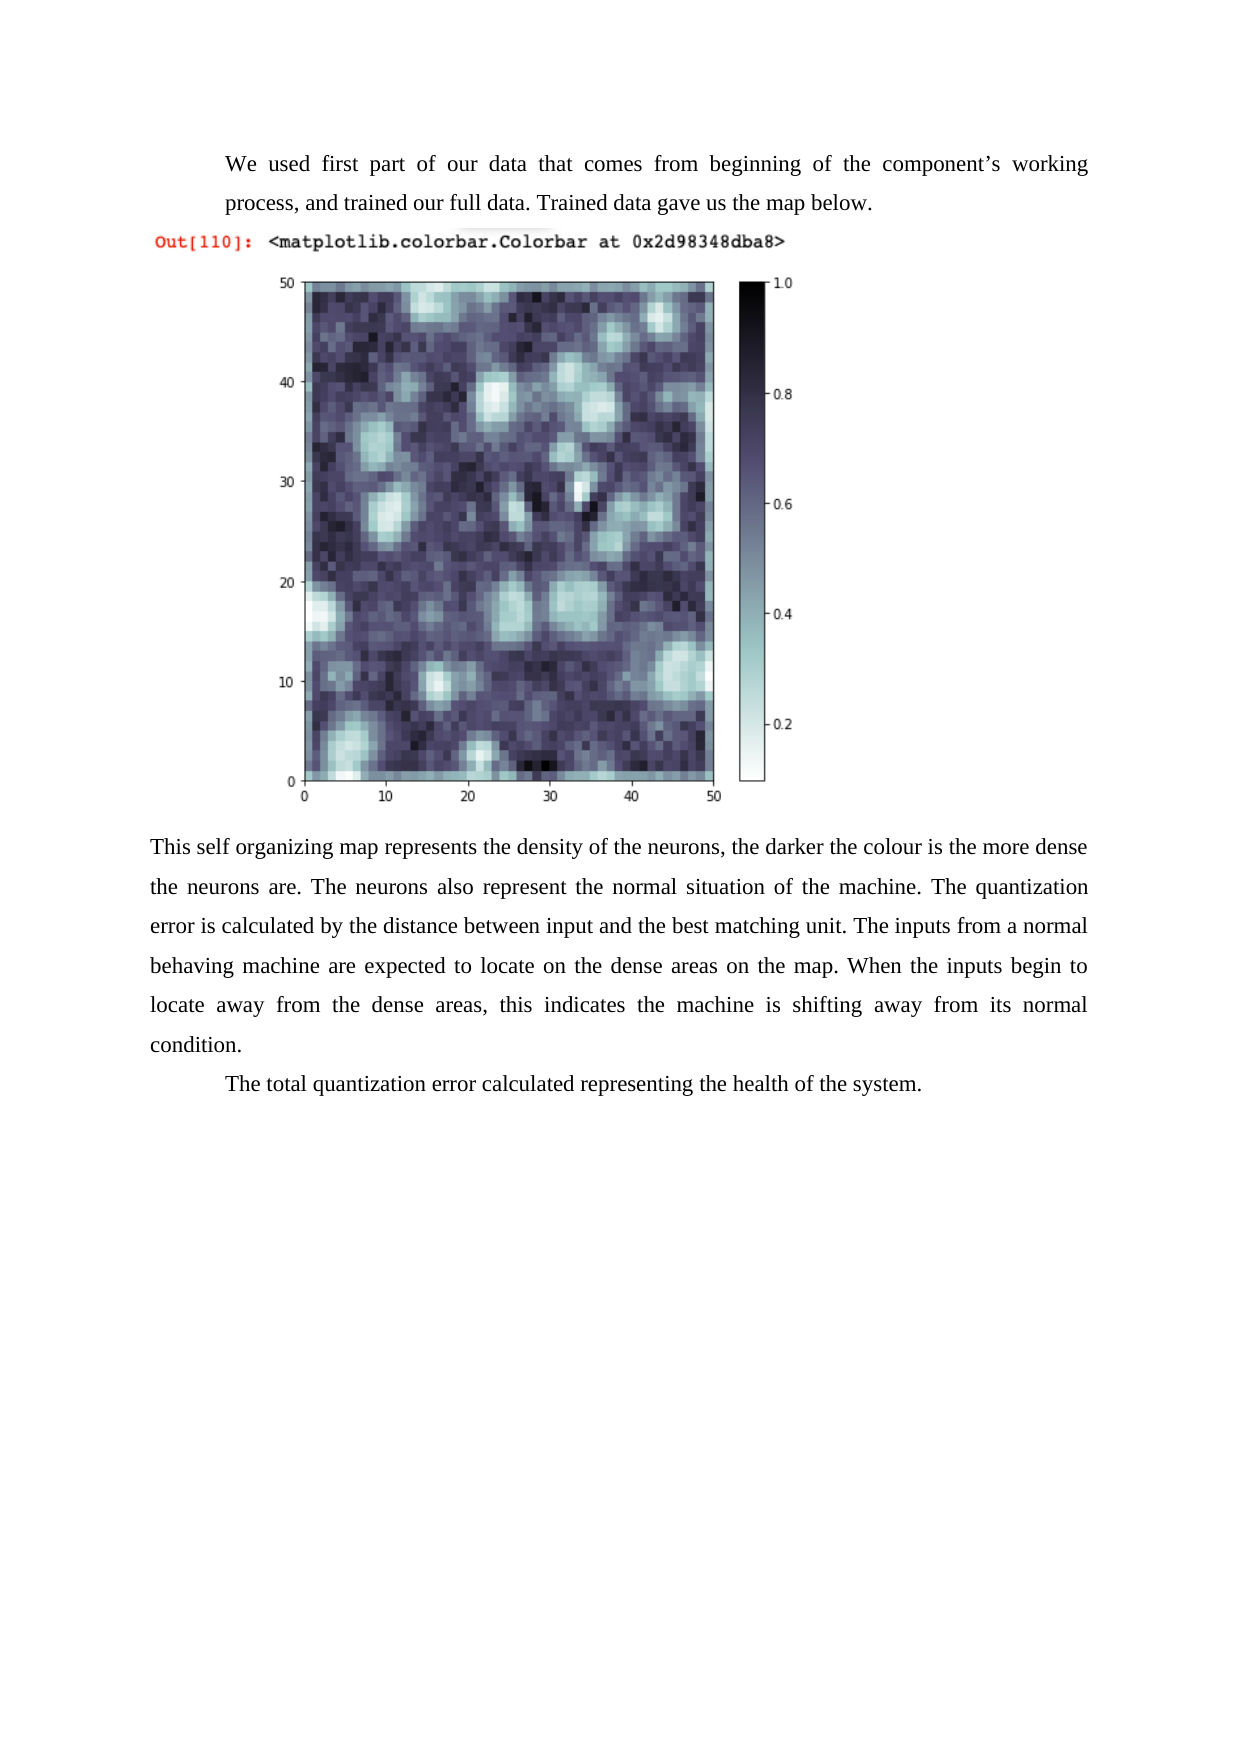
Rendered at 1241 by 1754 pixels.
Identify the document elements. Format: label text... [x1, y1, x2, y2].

picture [150, 228, 882, 821]
text The total quantization error calculated representing the health of the system. [150, 1070, 1090, 1097]
text We used first part of our data that comes from beginning of the component’s working process, and trained our full data. Trained data gave us the map below. [225, 150, 1090, 216]
text This self organizing map represents the density of the neurons, the darker the colour is the more dense the neurons are. The neurons also represent the normal situation of the machine. The quantization error is calculated by the distance between input and the best matching unit. The inputs from a normal behaving machine are expected to locate on the dense areas on the map. When the inputs begin to locate away from the dense areas, this indicates the machine is shifting away from its normal condition. [150, 833, 1090, 1057]
